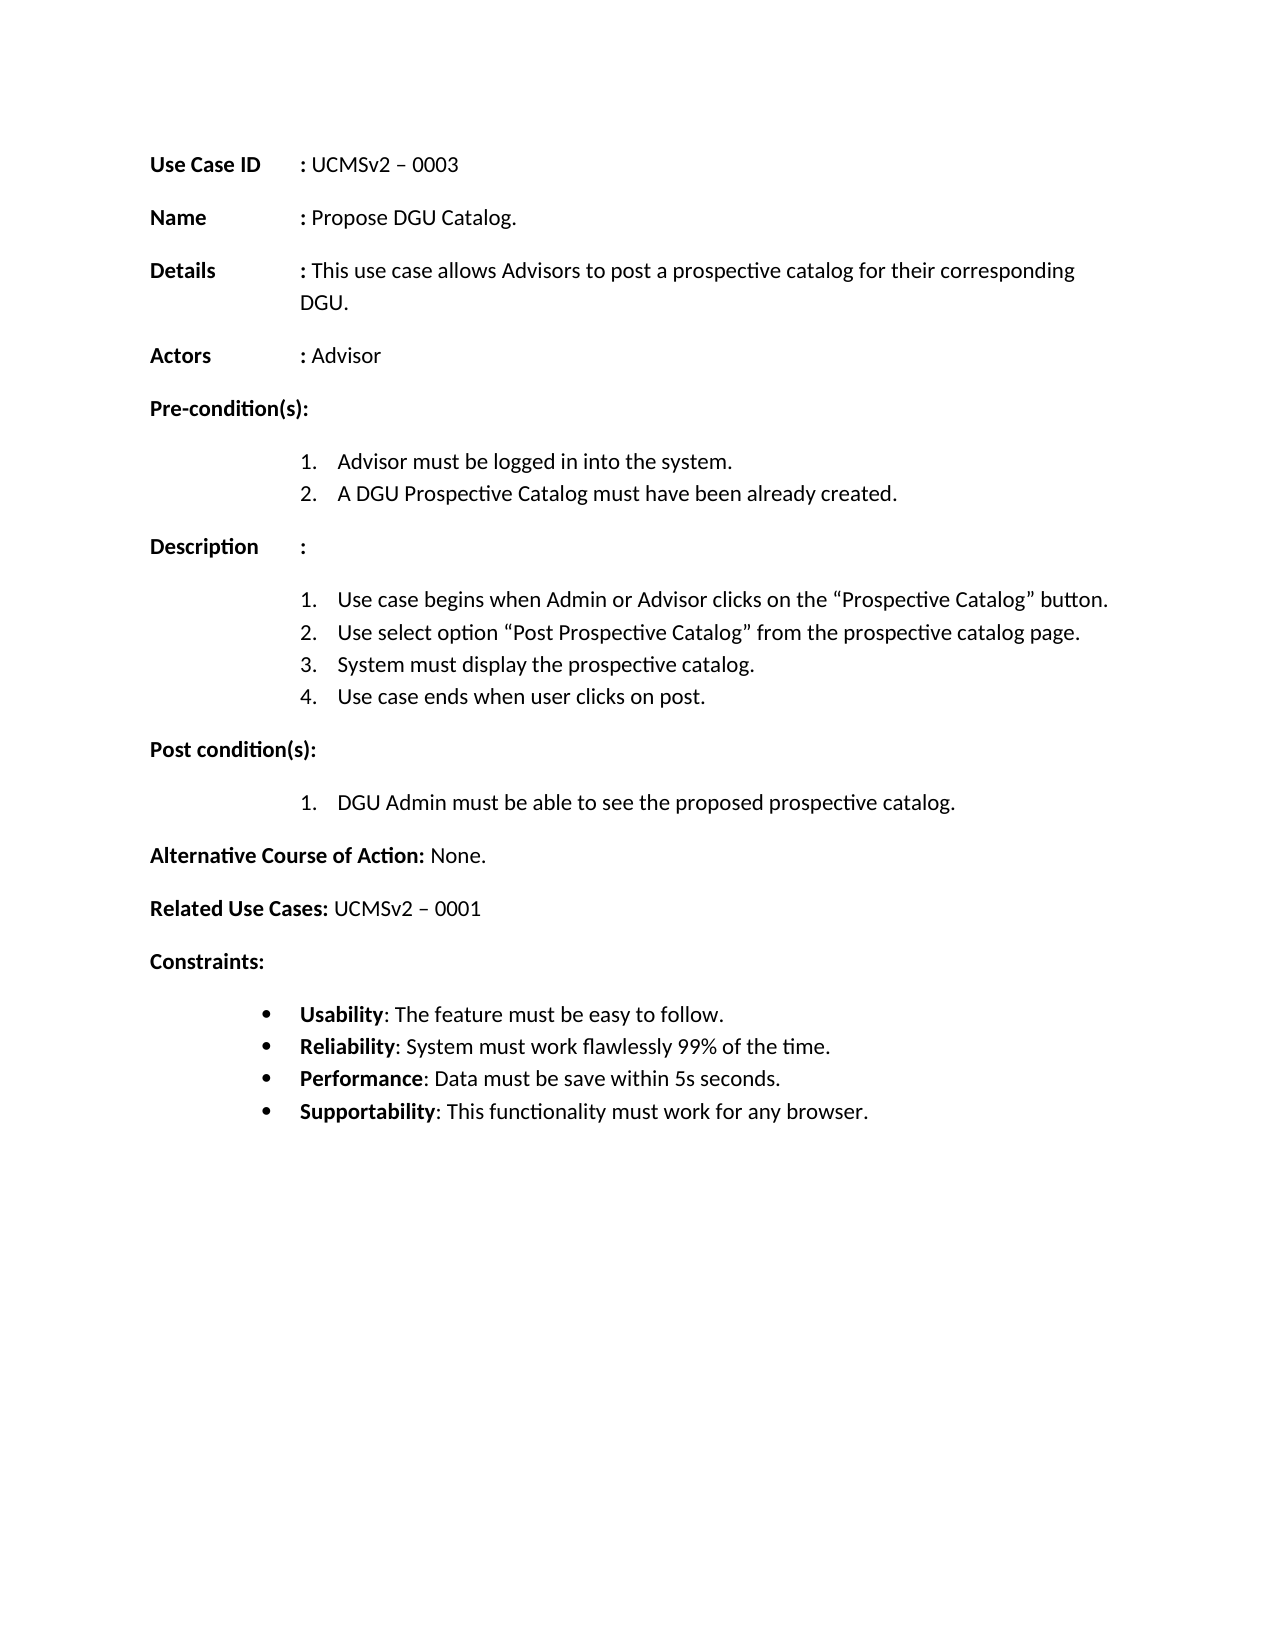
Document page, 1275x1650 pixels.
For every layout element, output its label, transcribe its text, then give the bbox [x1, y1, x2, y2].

text Name : Propose DGU Catalog. [150, 203, 1125, 231]
text Use Case ID : UCMSv2 – 0003 [150, 150, 1125, 178]
text Pre-condition(s): [150, 394, 1125, 422]
list Supportability: This functionality must work for any browser. [262, 1097, 1125, 1125]
text Details : This use case allows Advisors to post a prospective catalog for their corresponding DGU. [150, 256, 1125, 316]
text Related Use Cases: UCMSv2 – 0001 [150, 894, 1125, 922]
list Advisor must be logged in into the system. [300, 447, 1125, 475]
text Description : [150, 532, 1125, 561]
text Constraints: [150, 947, 1125, 975]
list Use case ends when user clicks on post. [300, 682, 1125, 710]
list DGU Admin must be able to see the proposed prospective catalog. [300, 788, 1125, 816]
text Actors : Advisor [150, 341, 1125, 369]
list A DGU Prospective Catalog must have been already created. [300, 479, 1125, 507]
list Use select option “Post Prospective Catalog” from the prospective catalog page. [300, 618, 1125, 646]
list Reliability: System must work flawlessly 99% of the time. [262, 1032, 1125, 1060]
text Post condition(s): [150, 735, 1125, 763]
list System must display the prospective catalog. [300, 650, 1125, 678]
text Alternative Course of Action: None. [150, 841, 1125, 869]
list Usability: The feature must be easy to follow. [262, 1000, 1125, 1028]
list Performance: Data must be save within 5s seconds. [262, 1064, 1125, 1093]
list Use case begins when Admin or Advisor clicks on the “Prospective Catalog” button. [300, 586, 1125, 613]
